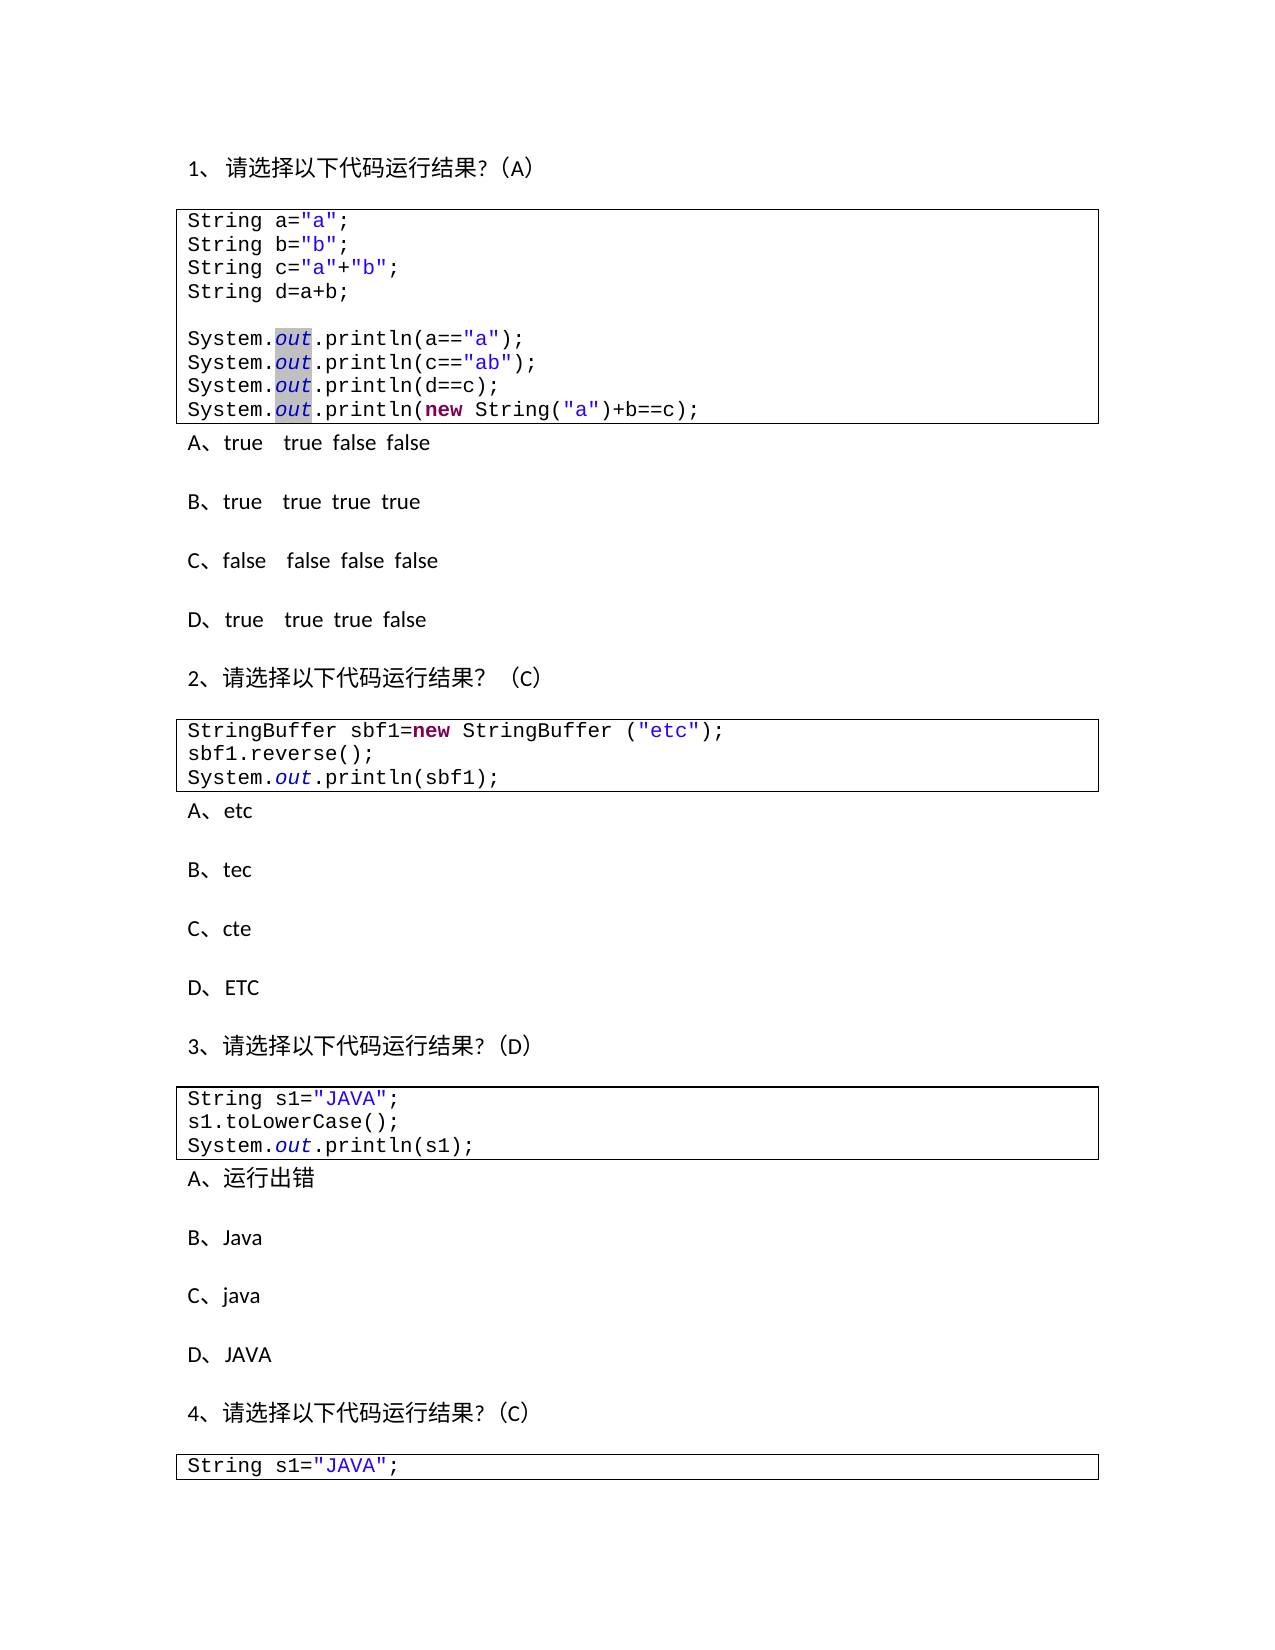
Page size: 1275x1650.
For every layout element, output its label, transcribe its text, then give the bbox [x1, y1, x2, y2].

text C、false false false false [187, 542, 1087, 575]
text C、java [187, 1277, 1087, 1311]
text 2、请选择以下代码运行结果？（C） [187, 660, 1087, 693]
text B、Java [187, 1218, 1087, 1252]
table_header StringBuffer sbf1=new StringBuffer ("etc"); sbf1.reverse(); System.out.println(sbf1); [177, 720, 1098, 791]
text 4、请选择以下代码运行结果?（C） [187, 1395, 1087, 1428]
text D、JAVA [187, 1336, 1087, 1369]
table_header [177, 1455, 1098, 1479]
text A、etc [187, 792, 1087, 825]
text A、true true false false [187, 424, 1087, 457]
text D、true true true false [187, 601, 1087, 634]
text C、cte [187, 909, 1087, 943]
table_header String s1="JAVA"; s1.toLowerCase(); System.out.println(s1); [177, 1088, 1098, 1158]
text B、tec [187, 851, 1087, 884]
text D、ETC [187, 968, 1087, 1002]
text A、运行出错 [187, 1160, 1087, 1193]
list 请选择以下代码运行结果?（A） [187, 150, 1087, 183]
table_header String a="a"; String b="b"; String c="a"+"b"; String d=a+b; System.out.println(a=="a"); System.out.println(c=="ab"); System.out.println(d==c); System.out.println(new String("a")+b==c); [177, 210, 1098, 423]
text 3、请选择以下代码运行结果?（D） [187, 1027, 1087, 1061]
text B、true true true true [187, 483, 1087, 516]
